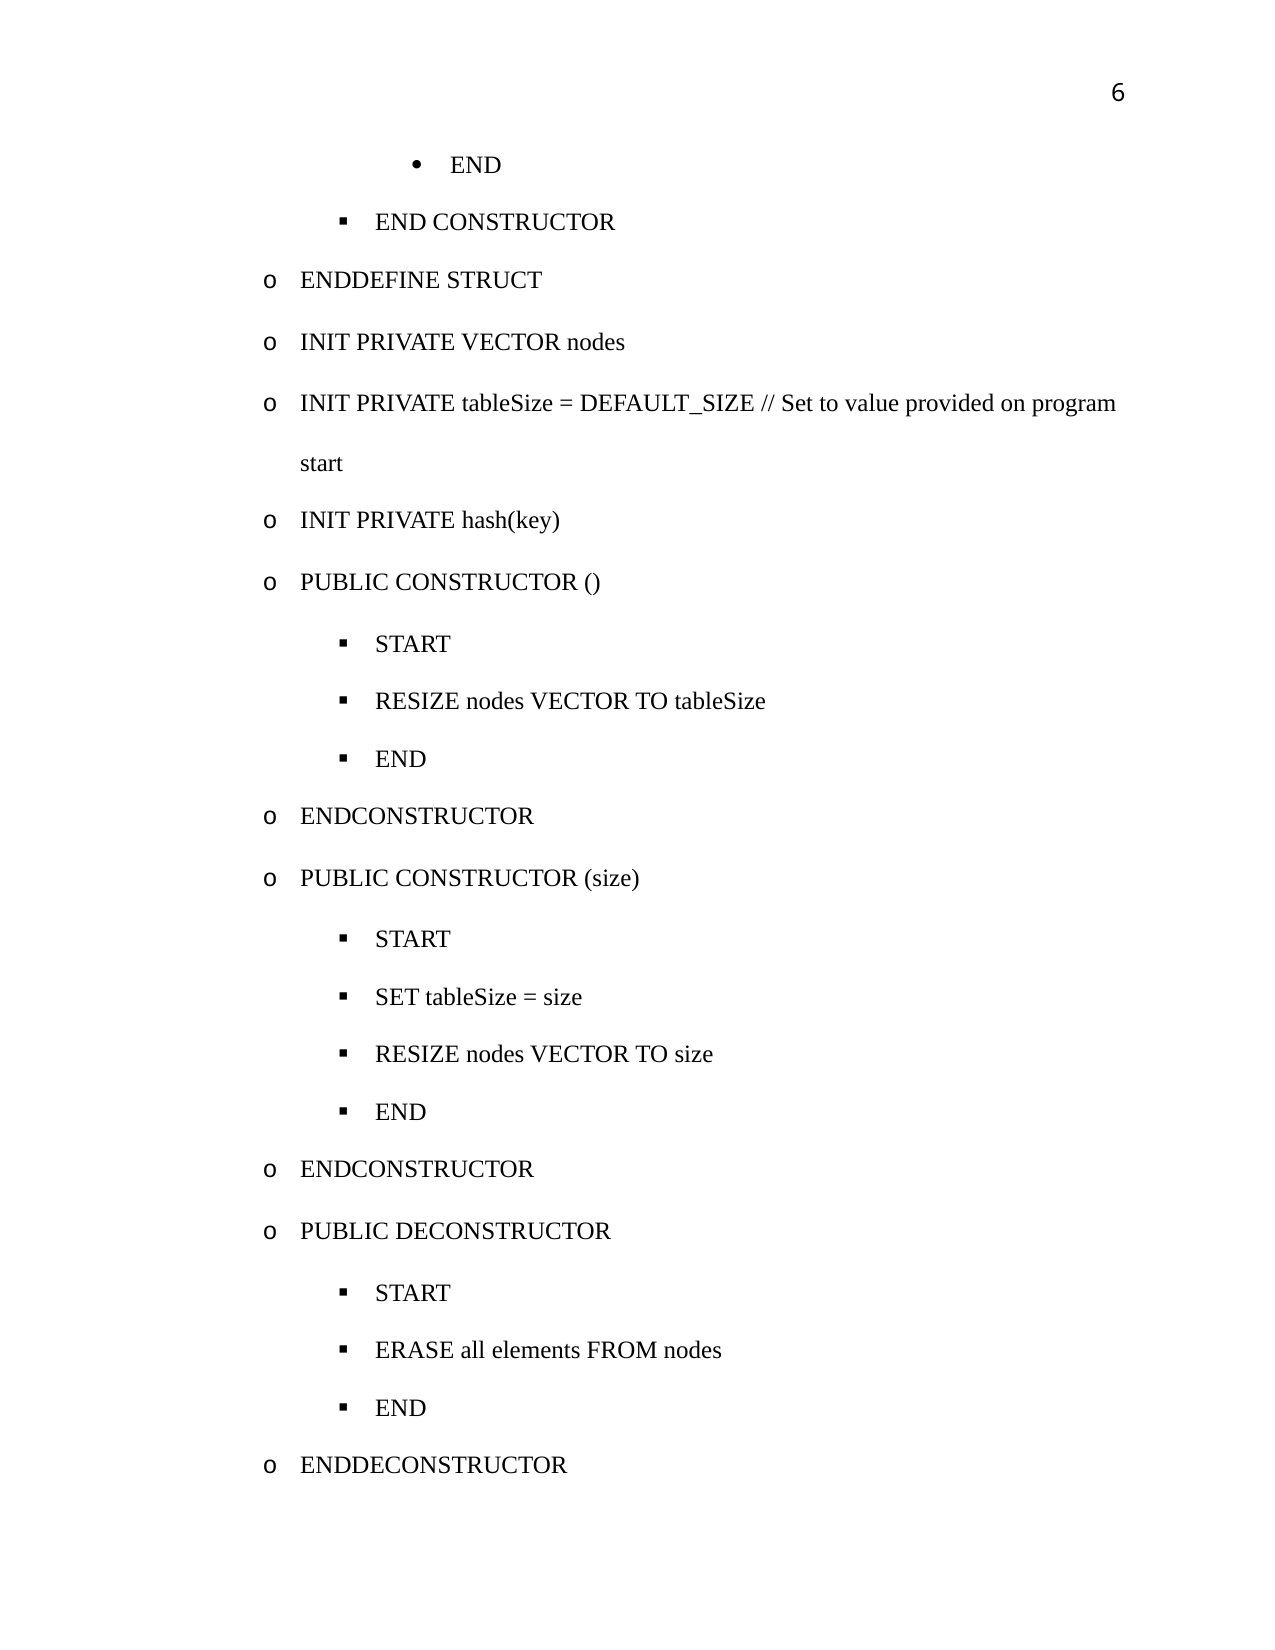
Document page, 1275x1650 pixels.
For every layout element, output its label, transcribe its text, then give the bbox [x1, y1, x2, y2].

list END [337, 1097, 1125, 1126]
list ENDDECONSTRUCTOR [262, 1450, 1125, 1481]
list ERASE all elements FROM nodes [337, 1335, 1125, 1364]
list PUBLIC DECONSTRUCTOR [262, 1216, 1125, 1247]
list ENDCONSTRUCTOR [262, 801, 1125, 832]
list END [337, 744, 1125, 772]
list ENDDEFINE STRUCT [262, 265, 1125, 296]
list START [337, 1278, 1125, 1307]
list END [412, 150, 1125, 179]
list PUBLIC CONSTRUCTOR () [262, 567, 1125, 598]
list RESIZE nodes VECTOR TO size [337, 1039, 1125, 1068]
list INIT PRIVATE tableSize = DEFAULT_SIZE // Set to value provided on program start [262, 388, 1125, 477]
list RESIZE nodes VECTOR TO tableSize [337, 686, 1125, 715]
list START [337, 924, 1125, 953]
list PUBLIC CONSTRUCTOR (size) [262, 863, 1125, 894]
list INIT PRIVATE hash(key) [262, 505, 1125, 536]
list ENDCONSTRUCTOR [262, 1154, 1125, 1185]
list END [337, 1393, 1125, 1422]
list INIT PRIVATE VECTOR nodes [262, 327, 1125, 357]
list END CONSTRUCTOR [337, 207, 1125, 236]
list SET tableSize = size [337, 982, 1125, 1011]
list START [337, 629, 1125, 657]
